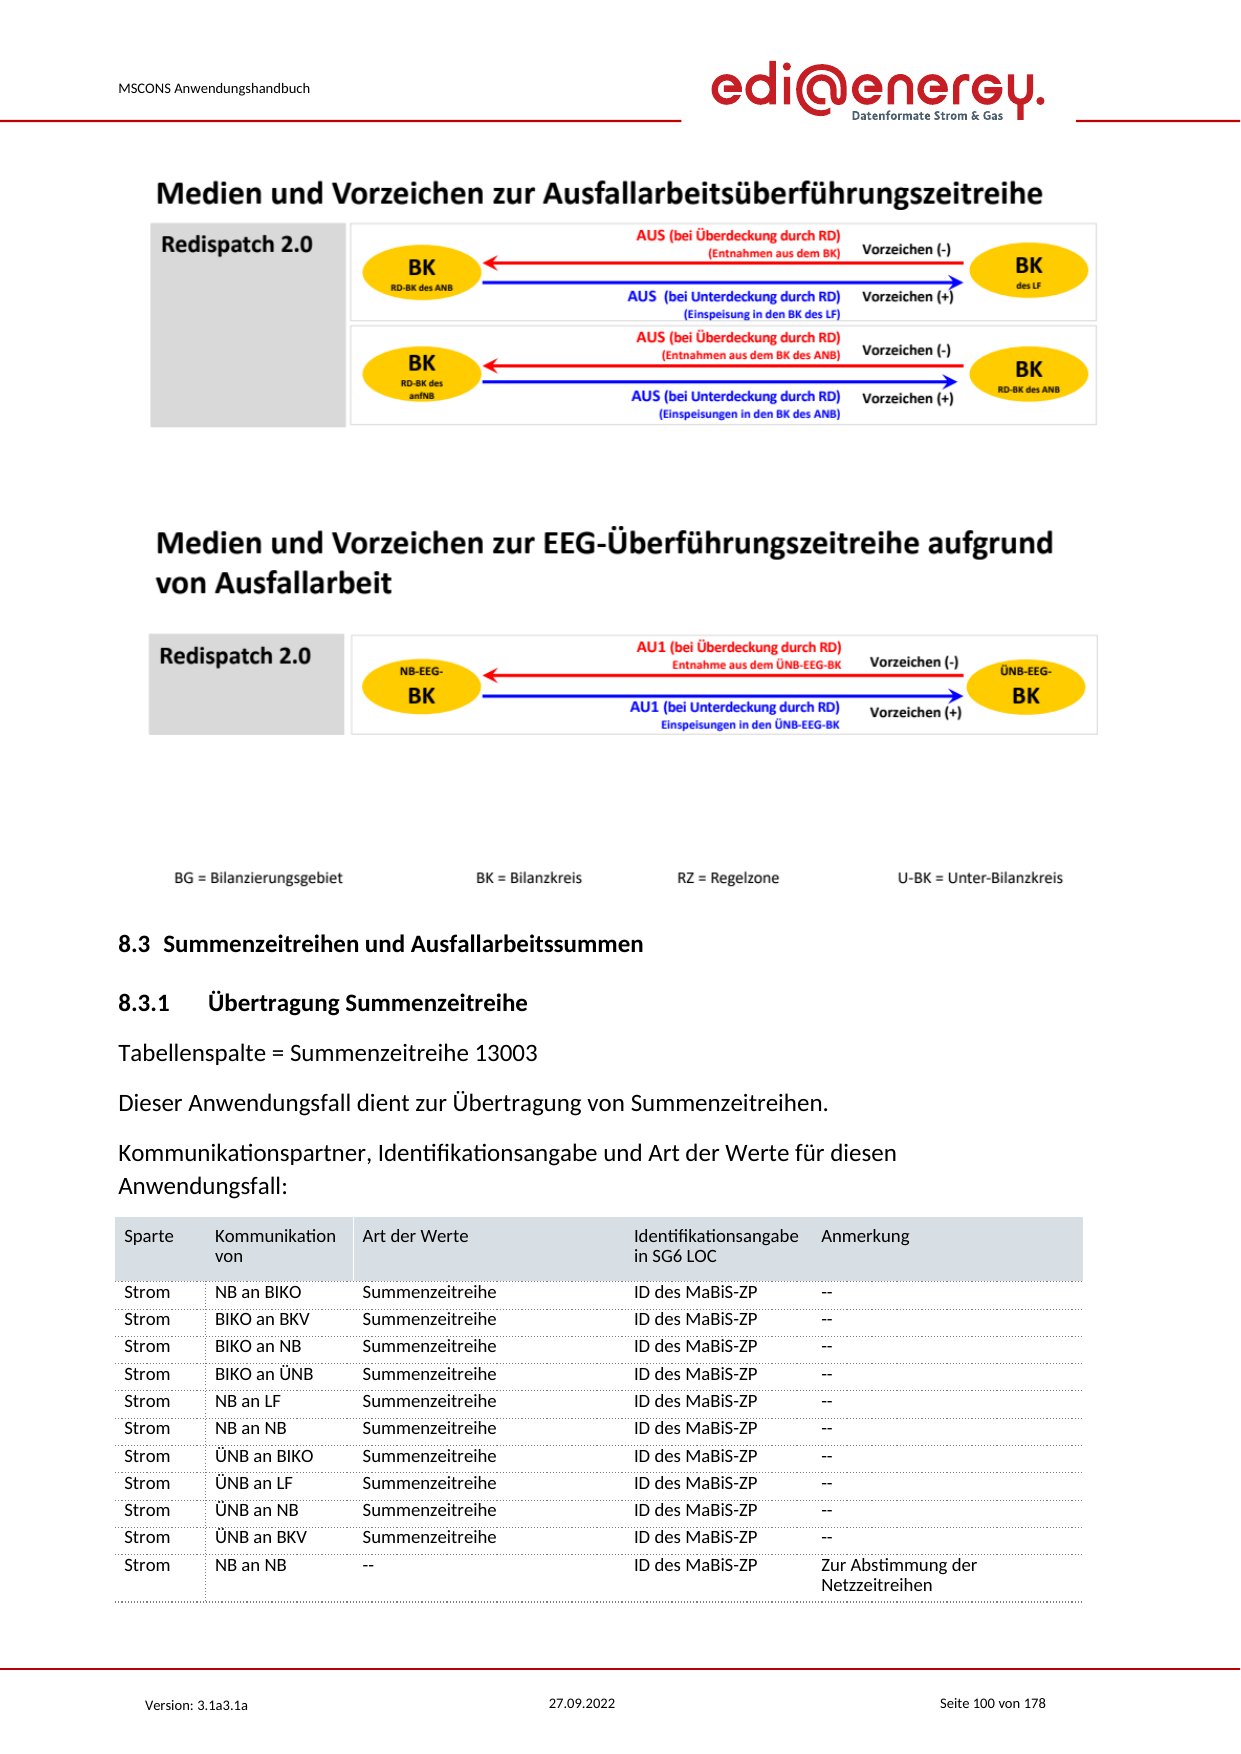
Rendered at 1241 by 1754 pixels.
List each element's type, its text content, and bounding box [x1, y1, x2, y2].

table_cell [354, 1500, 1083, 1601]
text Dieser Anwendungsfall dient zur Übertragung von Summenzeitreihen. [118, 1084, 1045, 1117]
subtitle Übertragung Summenzeitreihe [118, 984, 1045, 1017]
subtitle Summenzeitreihen und Ausfallarbeitssummen [118, 926, 1045, 959]
text Tabellenspalte = Summenzeitreihe 13003 [118, 1034, 1045, 1067]
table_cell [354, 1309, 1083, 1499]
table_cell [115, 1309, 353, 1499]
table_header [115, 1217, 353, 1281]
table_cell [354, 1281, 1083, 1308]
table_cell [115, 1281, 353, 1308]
text Kommunikationspartner, Identifikationsangabe und Art der Werte für diesen Anwendungsfall: [118, 1134, 1045, 1201]
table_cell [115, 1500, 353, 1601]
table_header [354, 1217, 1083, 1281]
